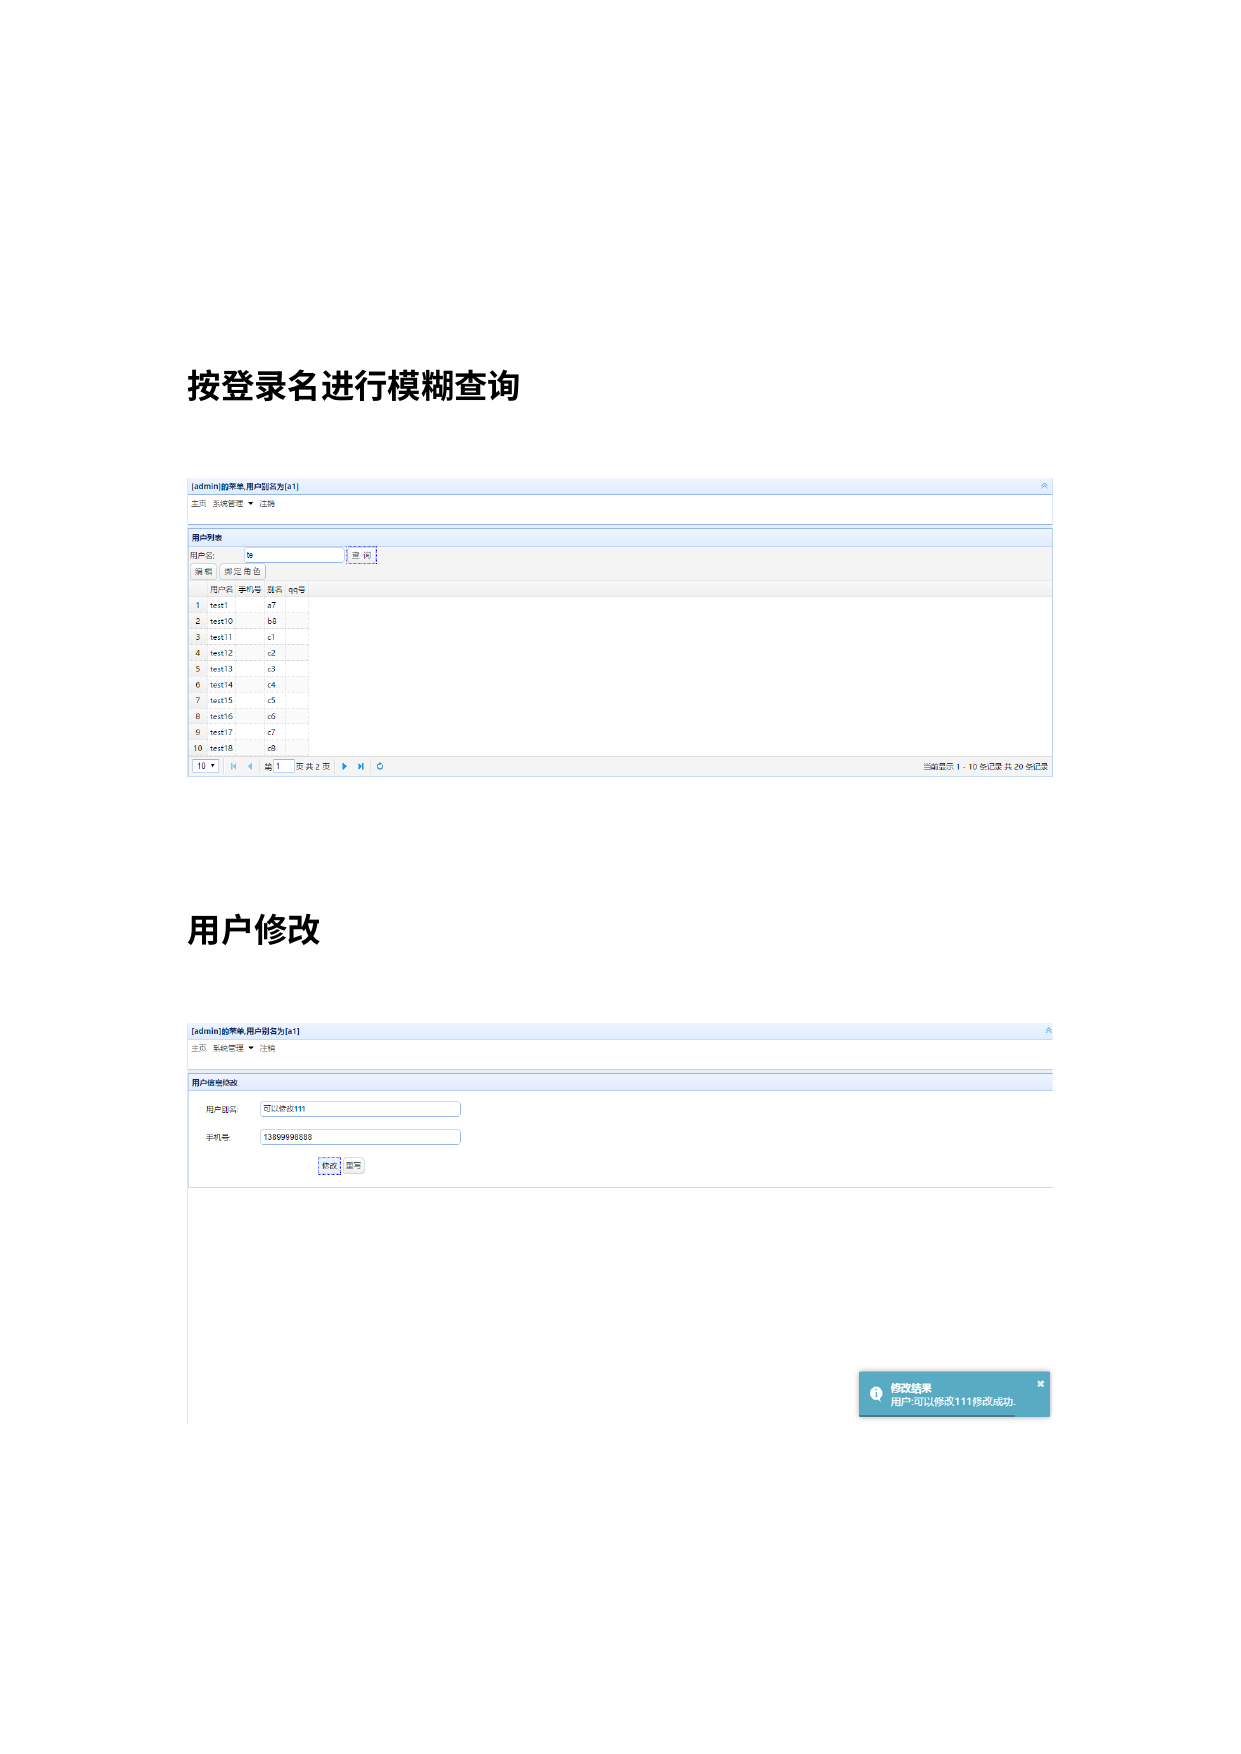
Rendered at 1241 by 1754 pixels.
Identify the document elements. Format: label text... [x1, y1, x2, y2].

subtitle 按登录名进行模糊查询 [187, 352, 1053, 417]
picture [187, 478, 1053, 778]
picture [187, 1023, 1053, 1424]
subtitle 用户修改 [187, 896, 1053, 961]
